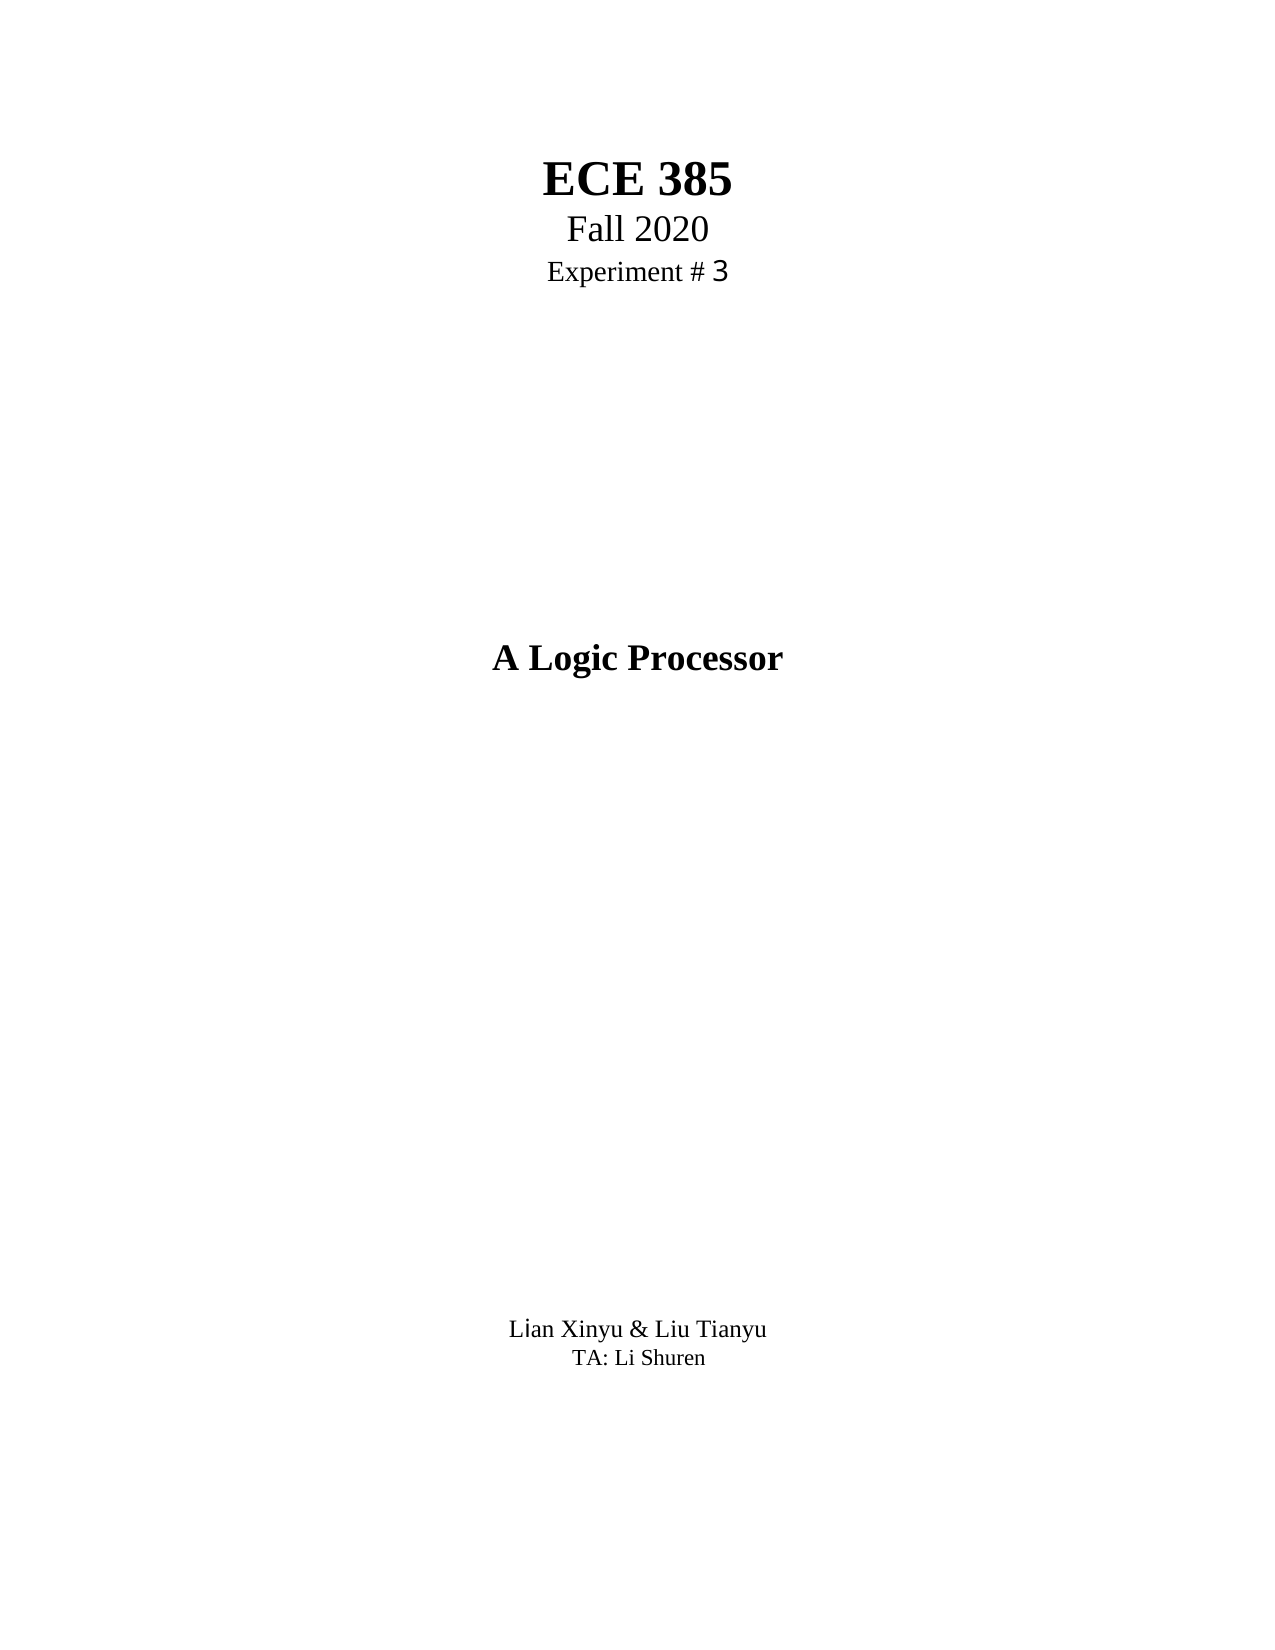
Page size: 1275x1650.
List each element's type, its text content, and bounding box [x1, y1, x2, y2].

text Experiment # 3 [482, 250, 793, 289]
text Lian Xinyu & Liu Tianyu [482, 1310, 793, 1344]
text Fall 2020 [482, 207, 793, 249]
subtitle ECE 385 [482, 150, 793, 207]
text TA: Li Shuren [177, 1344, 1100, 1371]
subtitle A Logic Processor [482, 635, 793, 678]
